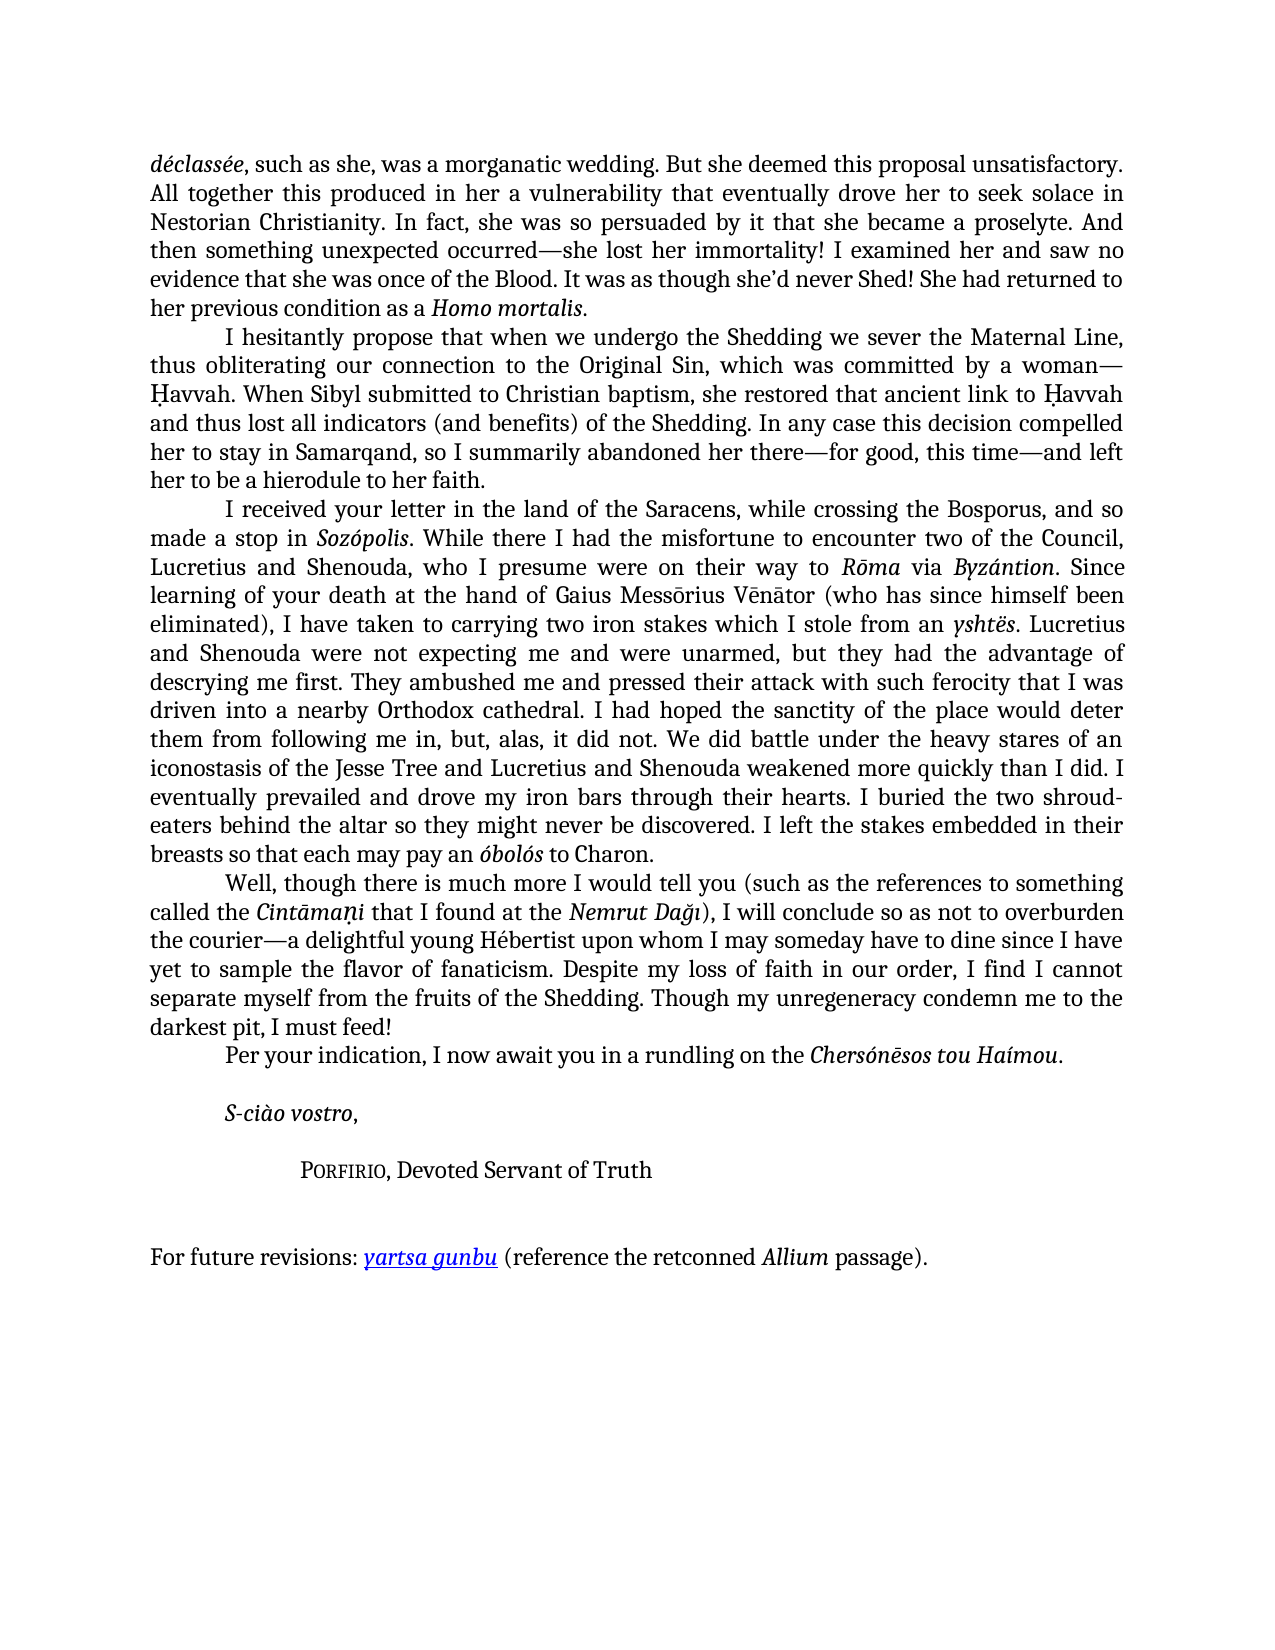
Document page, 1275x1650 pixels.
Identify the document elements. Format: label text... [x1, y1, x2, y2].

text S-ciào vostro, [150, 1099, 1125, 1127]
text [150, 150, 1125, 322]
text Per your indication, I now await you in a rundling on the Chersónēsos tou Haímou. [150, 1041, 1125, 1070]
text I received your letter in the land of the Saracens, while crossing the Bosporus, and so made a stop in Sozópolis. While there I had the misfortune to encounter two of the Council, Lucretius and Shenouda, who I presume were on their way to Rōma via Byzántion. Since learning of your death at the hand of Gaius Messōrius Vēnātor (who has since himself been eliminated), I have taken to carrying two iron stakes which I stole from an yshtës. Lucretius and Shenouda were not expecting me and were unarmed, but they had the advantage of descrying me first. They ambushed me and pressed their attack with such ferocity that I was driven into a nearby Orthodox cathedral. I had hoped the sanctity of the place would deter them from following me in, but, alas, it did not. We did battle under the heavy stares of an iconostasis of the Jesse Tree and Lucretius and Shenouda weakened more quickly than I did. I eventually prevailed and drove my iron bars through their hearts. I buried the two shroud-eaters behind the altar so they might never be discovered. I left the stakes embedded in their breasts so that each may pay an óbolós to Charon. [150, 495, 1125, 869]
text I hesitantly propose that when we undergo the Shedding we sever the Maternal Line, thus obliterating our connection to the Original Sin, which was committed by a woman—Ḥavvah. When Sibyl submitted to Christian baptism, she restored that ancient link to Ḥavvah and thus lost all indicators (and benefits) of the Shedding. In any case this decision compelled her to stay in Samarqand, so I summarily abandoned her there—for good, this time—and left her to be a hierodule to her faith. [150, 322, 1125, 495]
text Porfirio, Devoted Servant of Truth [225, 1156, 1125, 1185]
text Well, though there is much more I would tell you (such as the references to something called the Cintāmaṇi that I found at the Nemrut Dağı), I will conclude so as not to overburden the courier—a delightful young Hébertist upon whom I may someday have to dine since I have yet to sample the flavor of fanaticism. Despite my loss of faith in our order, I find I cannot separate myself from the fruits of the Shedding. Though my unregeneracy condemn me to the darkest pit, I must feed! [150, 869, 1125, 1041]
text For future revisions: yartsa gunbu (reference the retconned Allium passage). [150, 1242, 1125, 1271]
